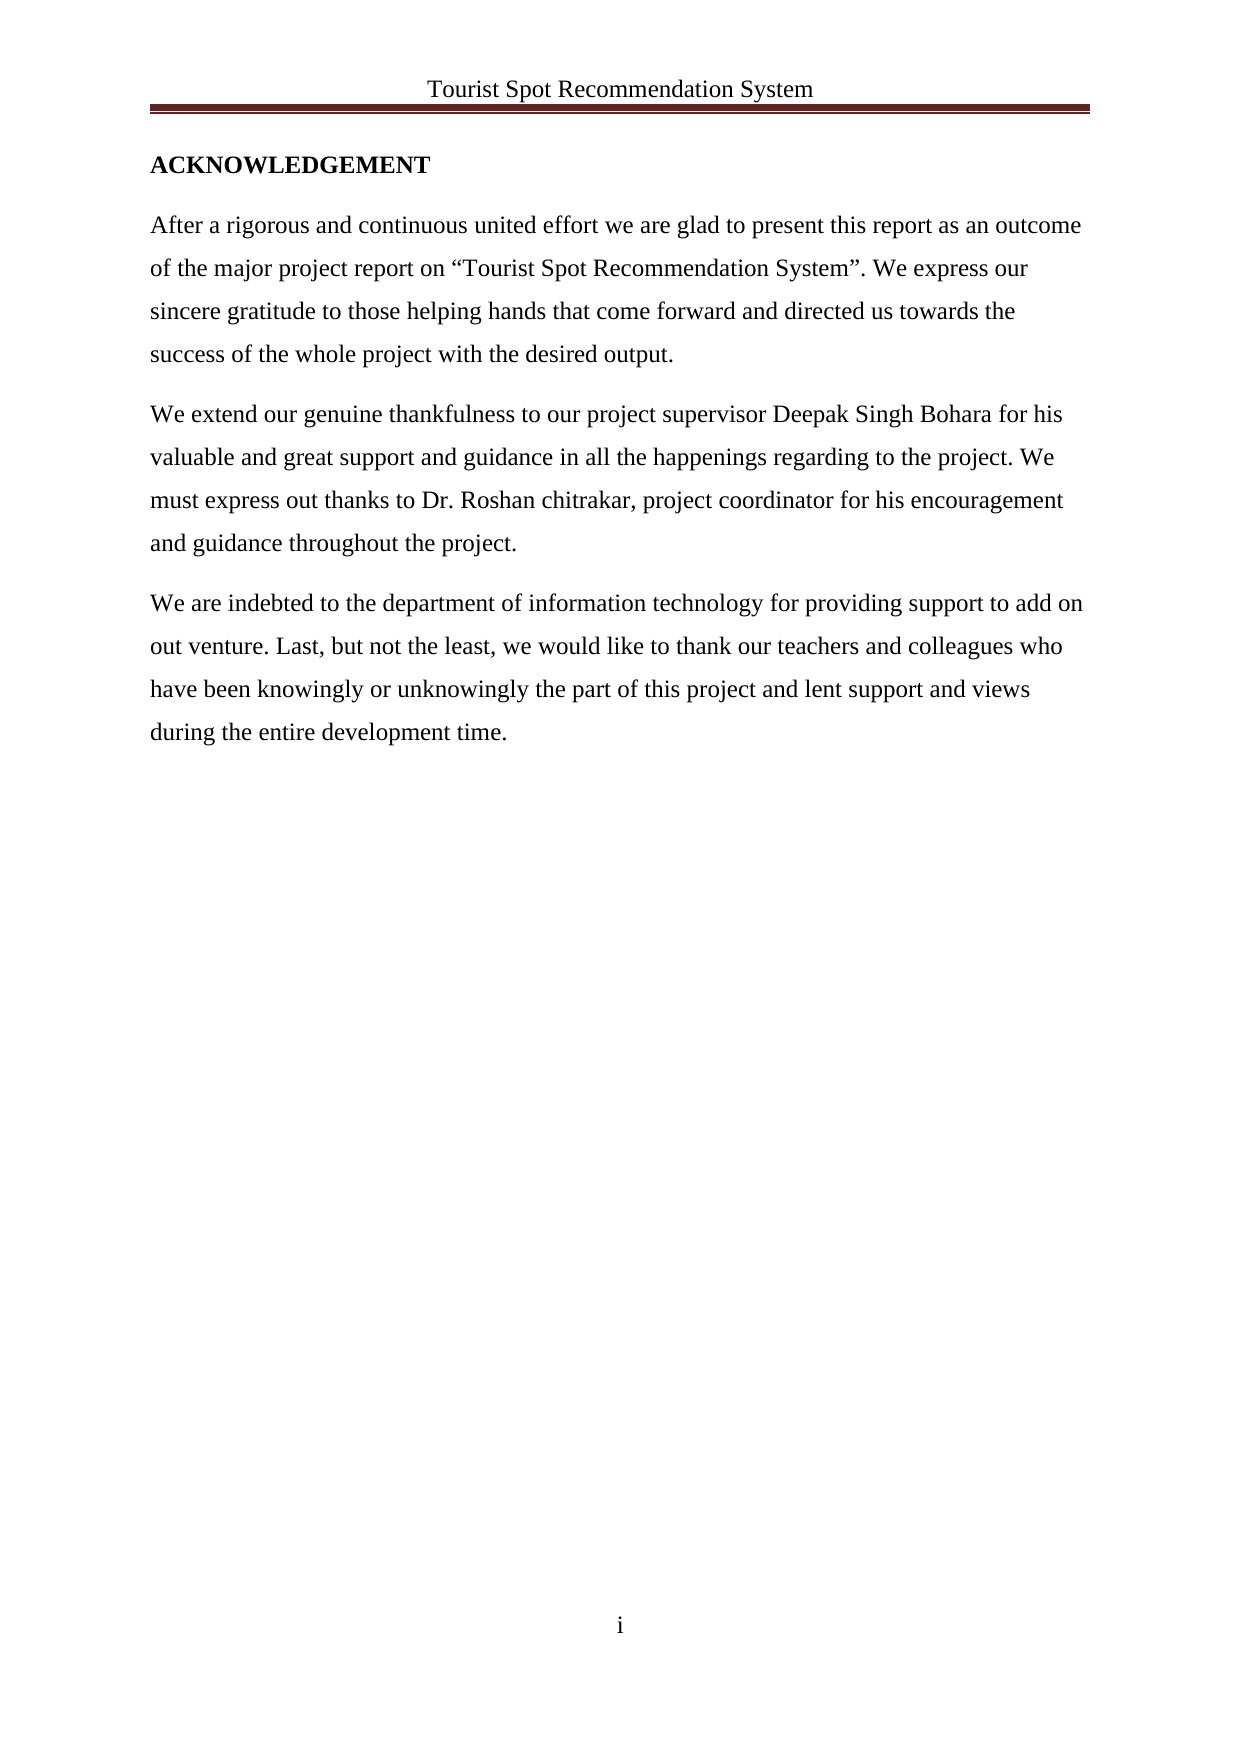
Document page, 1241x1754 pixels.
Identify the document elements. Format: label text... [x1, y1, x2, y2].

text We are indebted to the department of information technology for providing support to add on out venture. Last, but not the least, we would like to thank our teachers and colleagues who have been knowingly or unknowingly the part of this project and lent support and views during the entire development time. [150, 588, 1090, 746]
text We extend our genuine thankfulness to our project supervisor Deepak Singh Bohara for his valuable and great support and guidance in all the happenings regarding to the project. We must express out thanks to Dr. Roshan chitrakar, project coordinator for his encouragement and guidance throughout the project. [150, 399, 1090, 557]
text ACKNOWLEDGEMENT [150, 150, 1090, 179]
text After a rigorous and continuous united effort we are glad to present this report as an outcome of the major project report on “Tourist Spot Recommendation System”. We express our sincere gratitude to those helping hands that come forward and directed us towards the success of the whole project with the desired output. [150, 210, 1090, 368]
